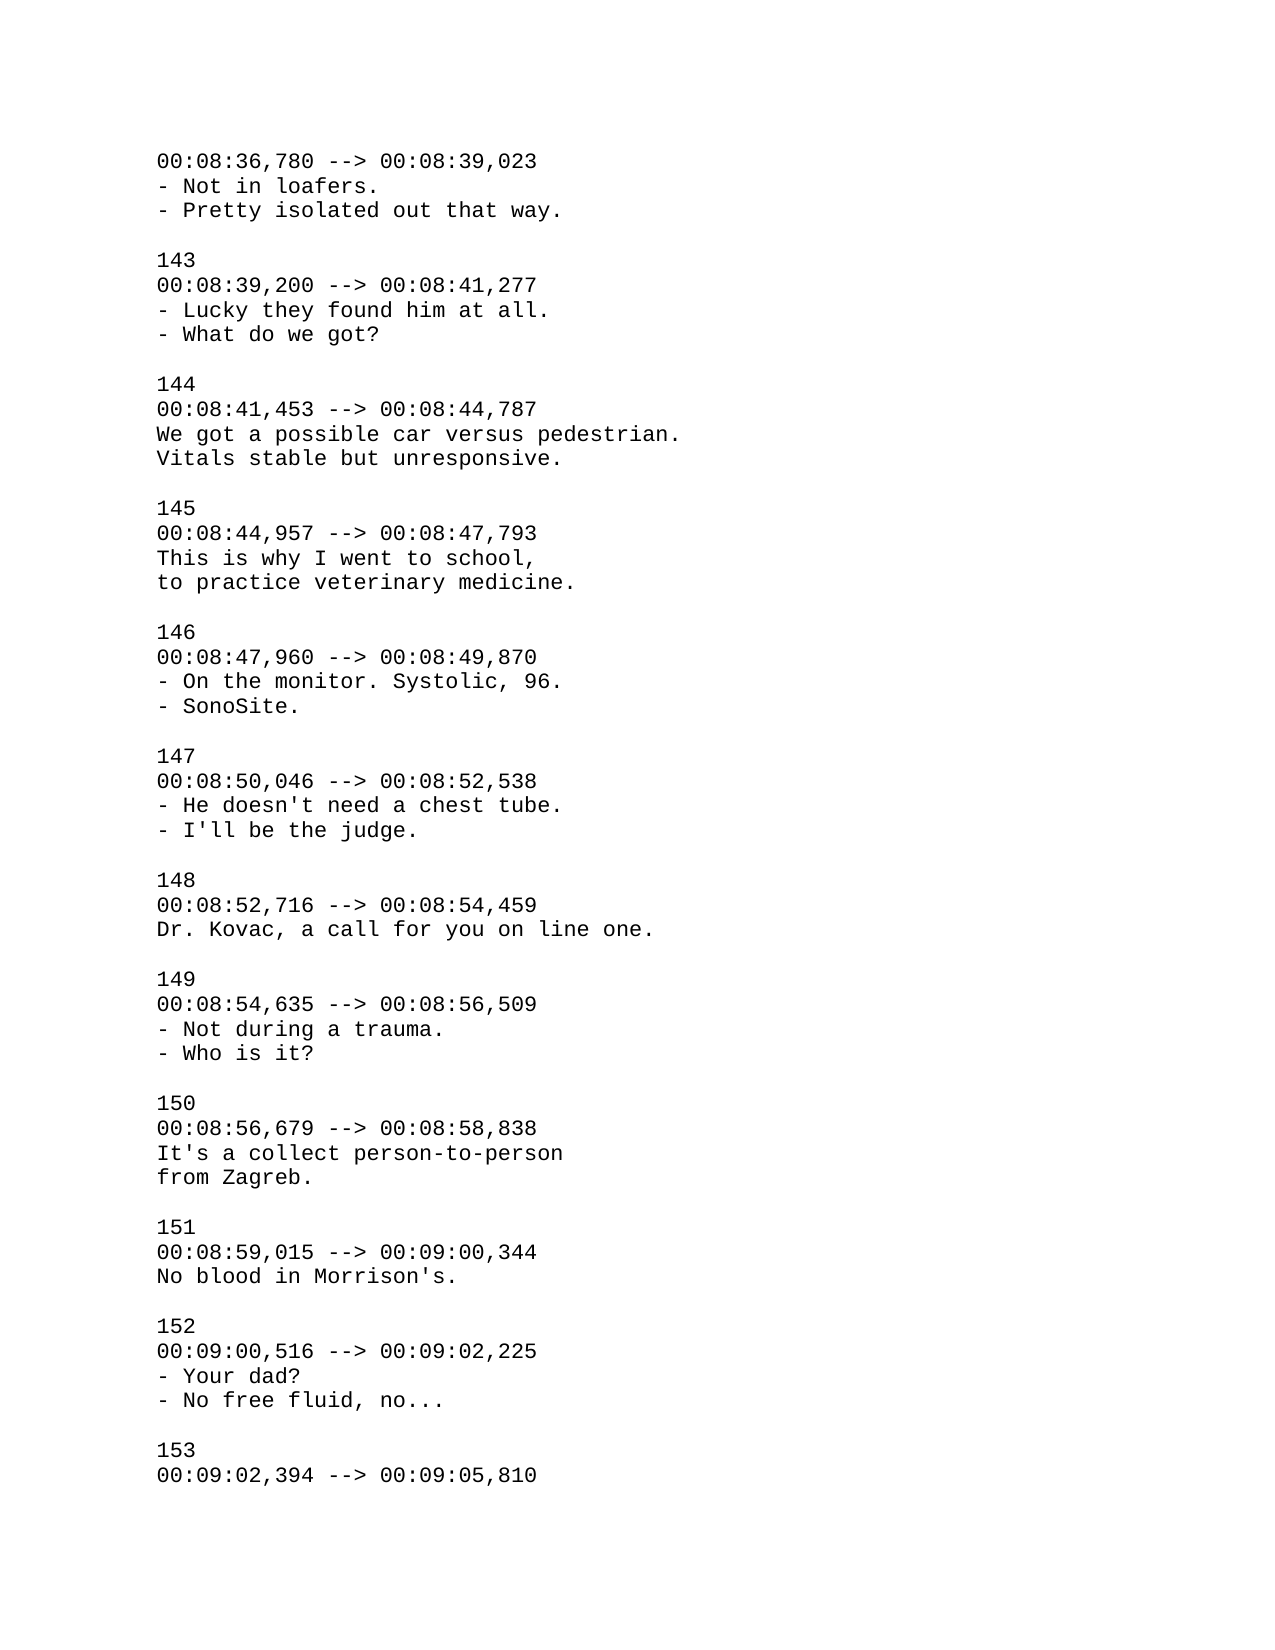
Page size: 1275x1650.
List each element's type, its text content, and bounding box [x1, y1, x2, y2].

text 144 [156, 373, 1118, 398]
text 00:08:54,635 --> 00:08:56,509 [156, 993, 1118, 1018]
text to practice veterinary medicine. [156, 571, 1118, 596]
text - Pretty isolated out that way. [156, 199, 1118, 224]
text 150 [156, 1092, 1118, 1117]
text 143 [156, 249, 1118, 274]
text 00:08:52,716 --> 00:08:54,459 [156, 894, 1118, 918]
text 153 [156, 1439, 1118, 1464]
text This is why I went to school, [156, 547, 1118, 571]
text Vitals stable but unresponsive. [156, 447, 1118, 472]
text We got a possible car versus pedestrian. [156, 423, 1118, 447]
text - Not during a trauma. [156, 1018, 1118, 1042]
text 149 [156, 968, 1118, 993]
text 00:09:00,516 --> 00:09:02,225 [156, 1340, 1118, 1365]
text 147 [156, 745, 1118, 770]
text 00:08:59,015 --> 00:09:00,344 [156, 1241, 1118, 1266]
text - SonoSite. [156, 695, 1118, 720]
text - Lucky they found him at all. [156, 299, 1118, 323]
text 152 [156, 1315, 1118, 1340]
text It's a collect person-to-person [156, 1142, 1118, 1166]
text 00:08:50,046 --> 00:08:52,538 [156, 770, 1118, 794]
text 00:09:02,394 --> 00:09:05,810 [156, 1464, 1118, 1489]
text from Zagreb. [156, 1166, 1118, 1191]
text 00:08:56,679 --> 00:08:58,838 [156, 1117, 1118, 1142]
text 00:08:47,960 --> 00:08:49,870 [156, 646, 1118, 671]
text 00:08:41,453 --> 00:08:44,787 [156, 398, 1118, 423]
text - What do we got? [156, 323, 1118, 348]
text - On the monitor. Systolic, 96. [156, 671, 1118, 695]
text - Your dad? [156, 1365, 1118, 1389]
text - Who is it? [156, 1042, 1118, 1067]
text Dr. Kovac, a call for you on line one. [156, 918, 1118, 943]
text 148 [156, 869, 1118, 894]
text 00:08:44,957 --> 00:08:47,793 [156, 522, 1118, 547]
text - I'll be the judge. [156, 819, 1118, 844]
text 00:08:39,200 --> 00:08:41,277 [156, 274, 1118, 299]
text 145 [156, 497, 1118, 522]
text 151 [156, 1216, 1118, 1241]
text 00:08:36,780 --> 00:08:39,023 [156, 150, 1118, 175]
text 146 [156, 621, 1118, 646]
text - Not in loafers. [156, 175, 1118, 199]
text No blood in Morrison's. [156, 1266, 1118, 1290]
text - No free fluid, no... [156, 1389, 1118, 1414]
text - He doesn't need a chest tube. [156, 794, 1118, 819]
